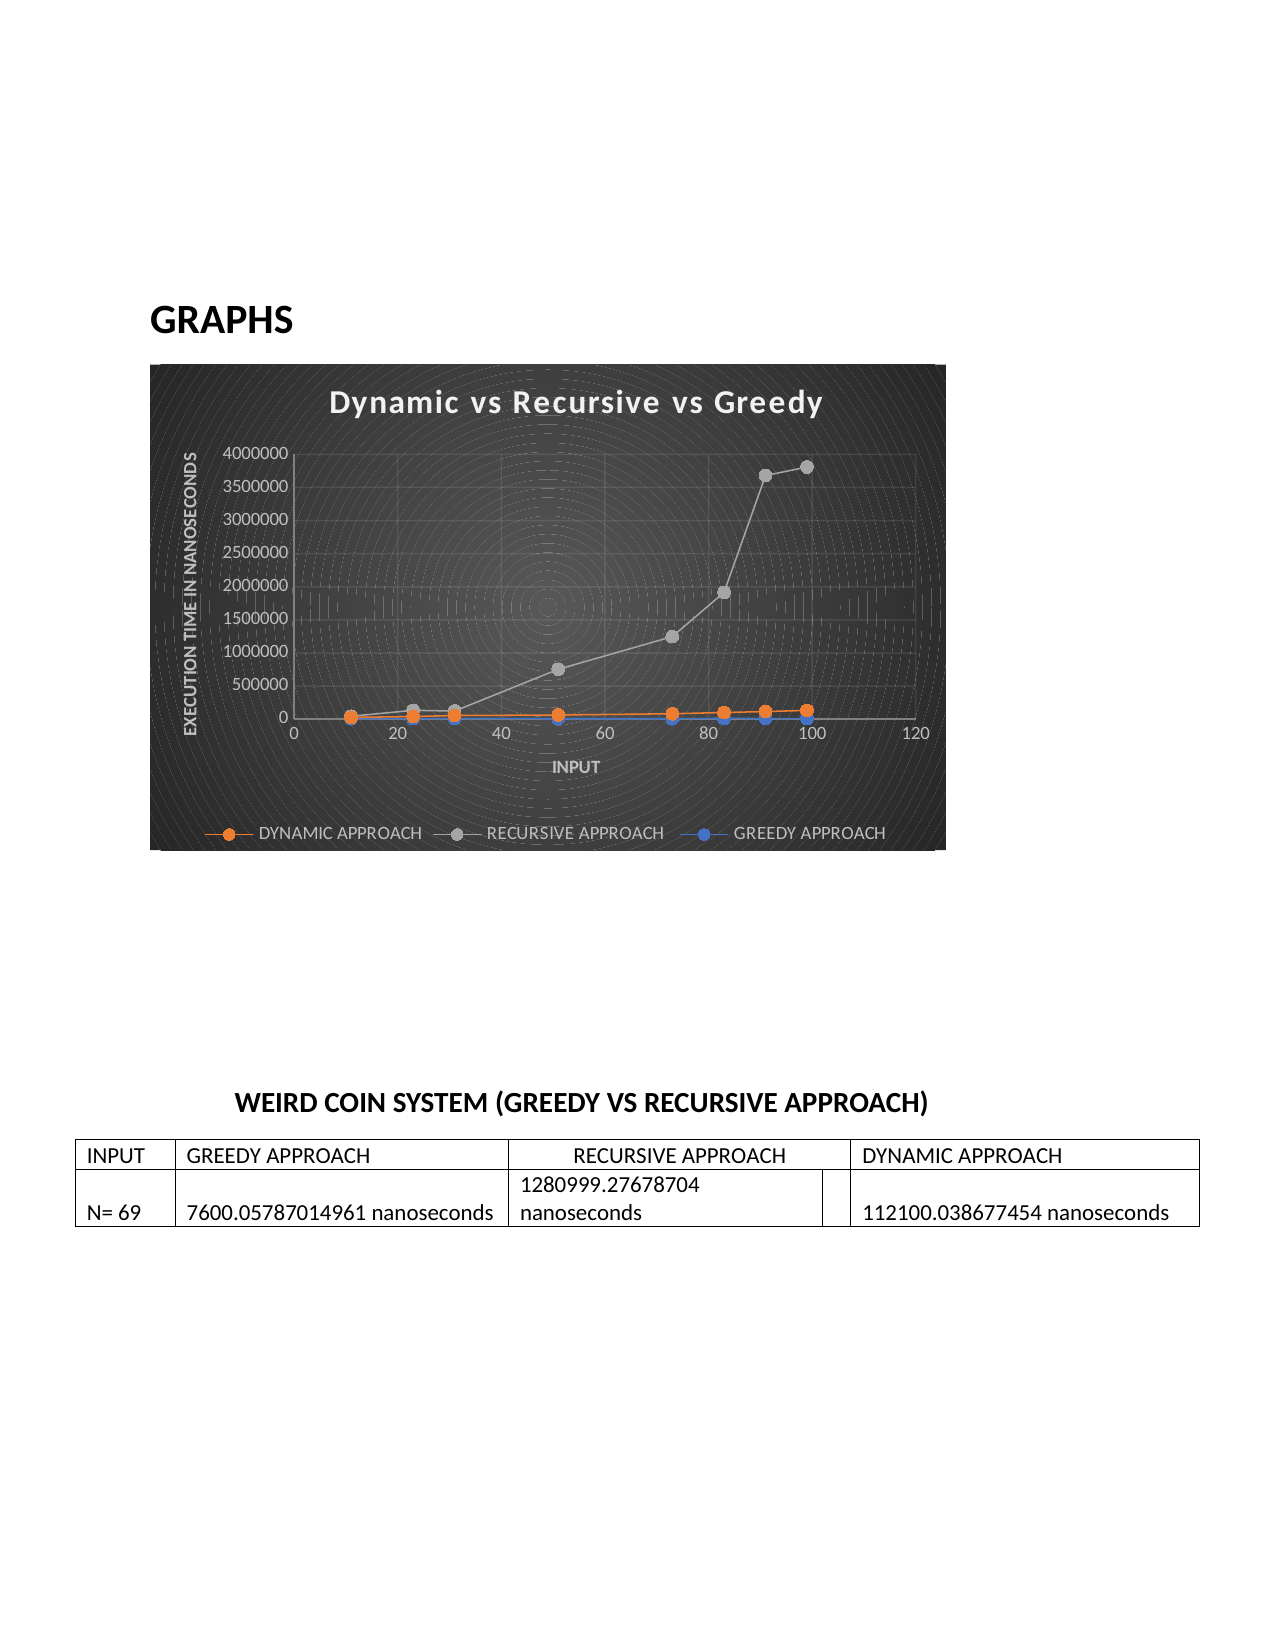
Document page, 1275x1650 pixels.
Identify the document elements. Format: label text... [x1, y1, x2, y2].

table_cell 112100.038677454 nanoseconds [851, 1170, 1199, 1226]
text GRAPHS [150, 293, 1125, 344]
table_cell N= 69 [76, 1170, 175, 1226]
list WEIRD COIN SYSTEM (GREEDY VS RECURSIVE APPROACH) [234, 1084, 1125, 1119]
table_header GREEDY APPROACH [176, 1140, 508, 1169]
table_header RECURSIVE APPROACH [509, 1140, 850, 1169]
table_cell [823, 1170, 850, 1226]
table_cell 7600.05787014961 nanoseconds [176, 1170, 508, 1226]
table_header DYNAMIC APPROACH [851, 1140, 1199, 1169]
table_cell 1280999.27678704 nanoseconds [509, 1170, 822, 1226]
table_header INPUT [76, 1140, 175, 1169]
